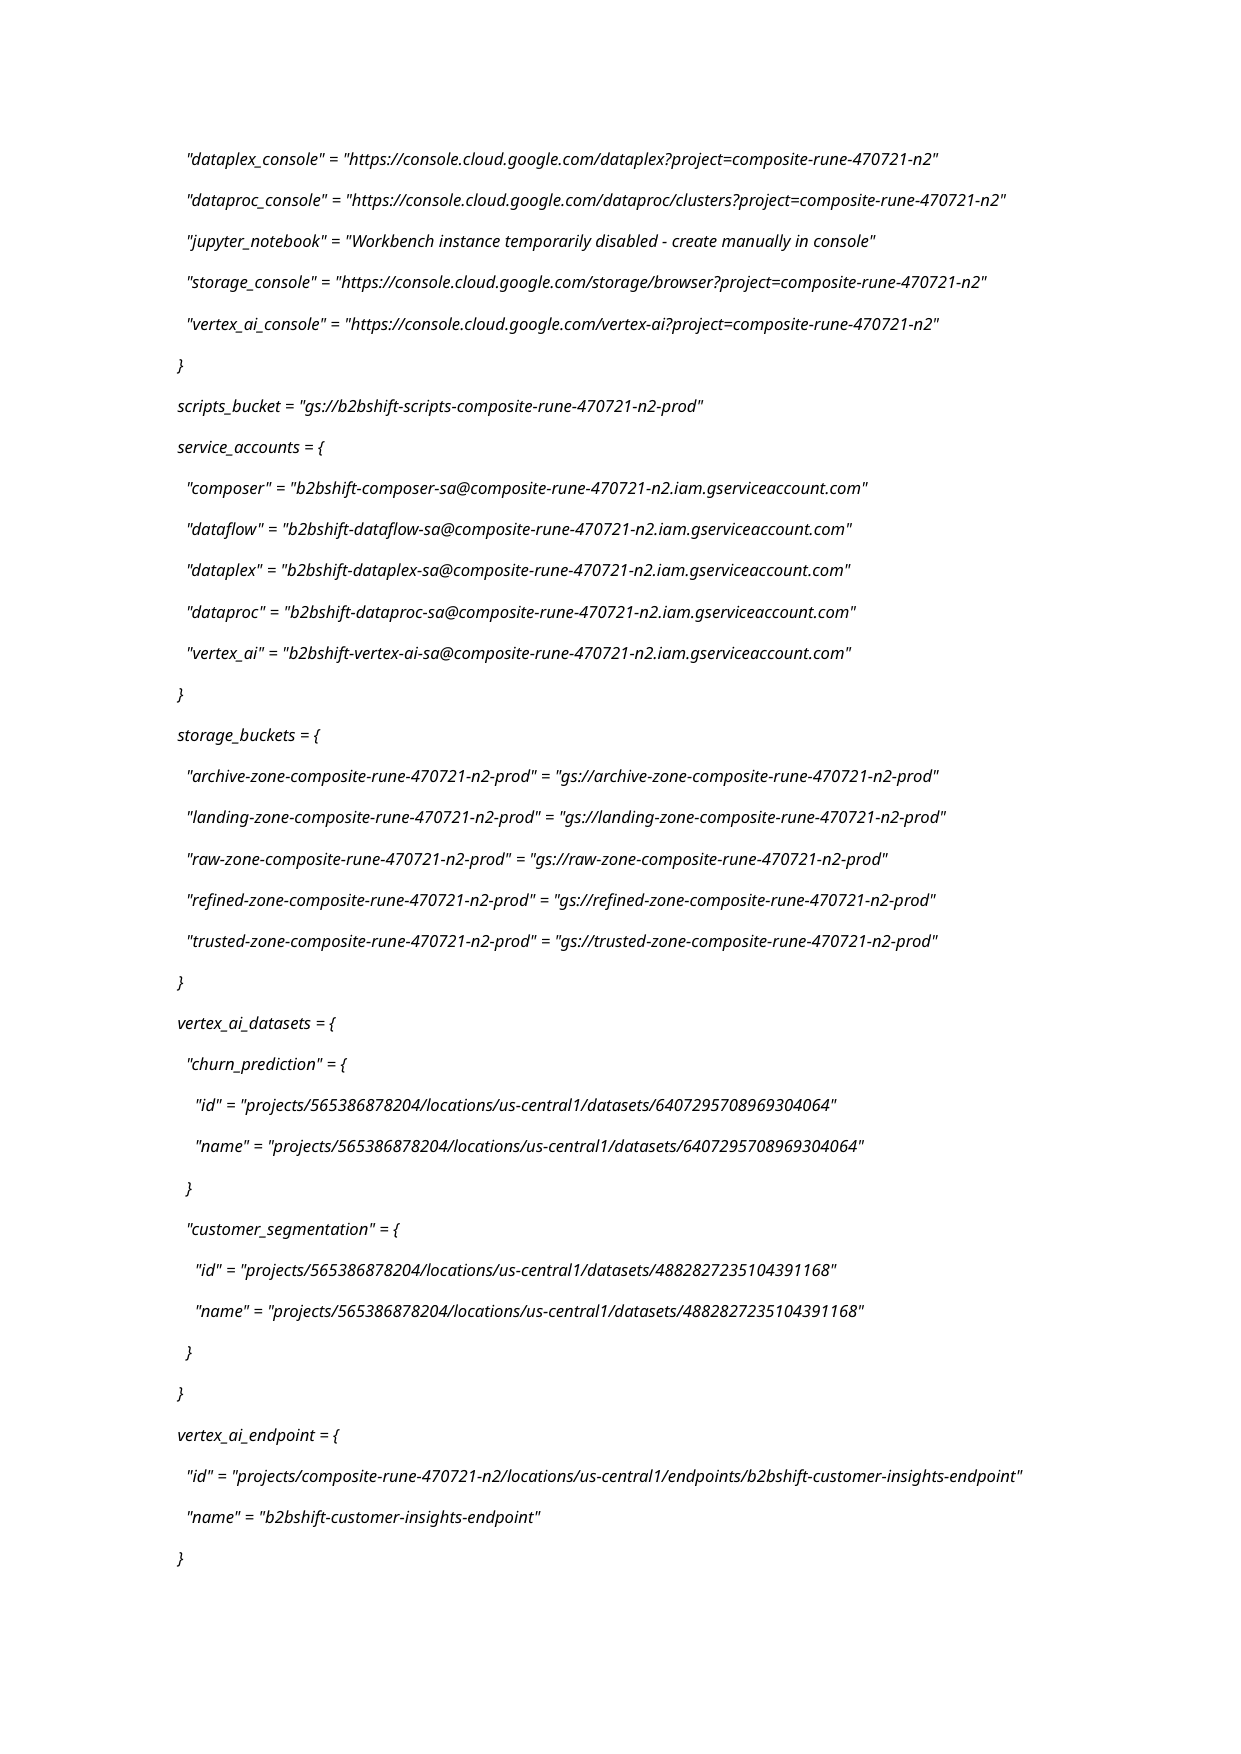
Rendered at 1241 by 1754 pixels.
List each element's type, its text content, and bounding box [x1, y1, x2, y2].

text } [177, 353, 1063, 376]
text "id" = "projects/565386878204/locations/us-central1/datasets/6407295708969304064" [177, 1094, 1063, 1117]
text } [177, 1547, 1063, 1569]
text "customer_segmentation" = { [177, 1217, 1063, 1240]
text "churn_prediction" = { [177, 1053, 1063, 1076]
text "dataproc_console" = "https://console.cloud.google.com/dataproc/clusters?project=composite-rune-470721-n2" [177, 189, 1063, 211]
text } [177, 1382, 1063, 1405]
text service_accounts = { [177, 436, 1063, 458]
text "refined-zone-composite-rune-470721-n2-prod" = "gs://refined-zone-composite-rune-470721-n2-prod" [177, 888, 1063, 911]
text "composer" = "b2bshift-composer-sa@composite-rune-470721-n2.iam.gserviceaccount.com" [177, 477, 1063, 499]
text "vertex_ai_console" = "https://console.cloud.google.com/vertex-ai?project=composite-rune-470721-n2" [177, 312, 1063, 335]
text "dataplex" = "b2bshift-dataplex-sa@composite-rune-470721-n2.iam.gserviceaccount.com" [177, 559, 1063, 582]
text "trusted-zone-composite-rune-470721-n2-prod" = "gs://trusted-zone-composite-rune-470721-n2-prod" [177, 929, 1063, 952]
text } [177, 682, 1063, 705]
text } [177, 1341, 1063, 1363]
text "dataproc" = "b2bshift-dataproc-sa@composite-rune-470721-n2.iam.gserviceaccount.com" [177, 600, 1063, 623]
text "dataplex_console" = "https://console.cloud.google.com/dataplex?project=composite-rune-470721-n2" [177, 148, 1063, 170]
text vertex_ai_datasets = { [177, 1012, 1063, 1034]
text "id" = "projects/565386878204/locations/us-central1/datasets/4882827235104391168" [177, 1258, 1063, 1281]
text "vertex_ai" = "b2bshift-vertex-ai-sa@composite-rune-470721-n2.iam.gserviceaccount.com" [177, 641, 1063, 664]
text "name" = "b2bshift-customer-insights-endpoint" [177, 1505, 1063, 1528]
text scripts_bucket = "gs://b2bshift-scripts-composite-rune-470721-n2-prod" [177, 394, 1063, 417]
text "storage_console" = "https://console.cloud.google.com/storage/browser?project=composite-rune-470721-n2" [177, 271, 1063, 294]
text "raw-zone-composite-rune-470721-n2-prod" = "gs://raw-zone-composite-rune-470721-n2-prod" [177, 847, 1063, 870]
text } [177, 1176, 1063, 1199]
text "landing-zone-composite-rune-470721-n2-prod" = "gs://landing-zone-composite-rune-470721-n2-prod" [177, 806, 1063, 829]
text "archive-zone-composite-rune-470721-n2-prod" = "gs://archive-zone-composite-rune-470721-n2-prod" [177, 765, 1063, 787]
text } [177, 971, 1063, 993]
text vertex_ai_endpoint = { [177, 1423, 1063, 1446]
text "name" = "projects/565386878204/locations/us-central1/datasets/4882827235104391168" [177, 1300, 1063, 1322]
text "name" = "projects/565386878204/locations/us-central1/datasets/6407295708969304064" [177, 1135, 1063, 1158]
text storage_buckets = { [177, 724, 1063, 746]
text "dataflow" = "b2bshift-dataflow-sa@composite-rune-470721-n2.iam.gserviceaccount.com" [177, 518, 1063, 541]
text "jupyter_notebook" = "Workbench instance temporarily disabled - create manually in console" [177, 230, 1063, 253]
text "id" = "projects/composite-rune-470721-n2/locations/us-central1/endpoints/b2bshift-customer-insights-endpoint" [177, 1464, 1063, 1487]
